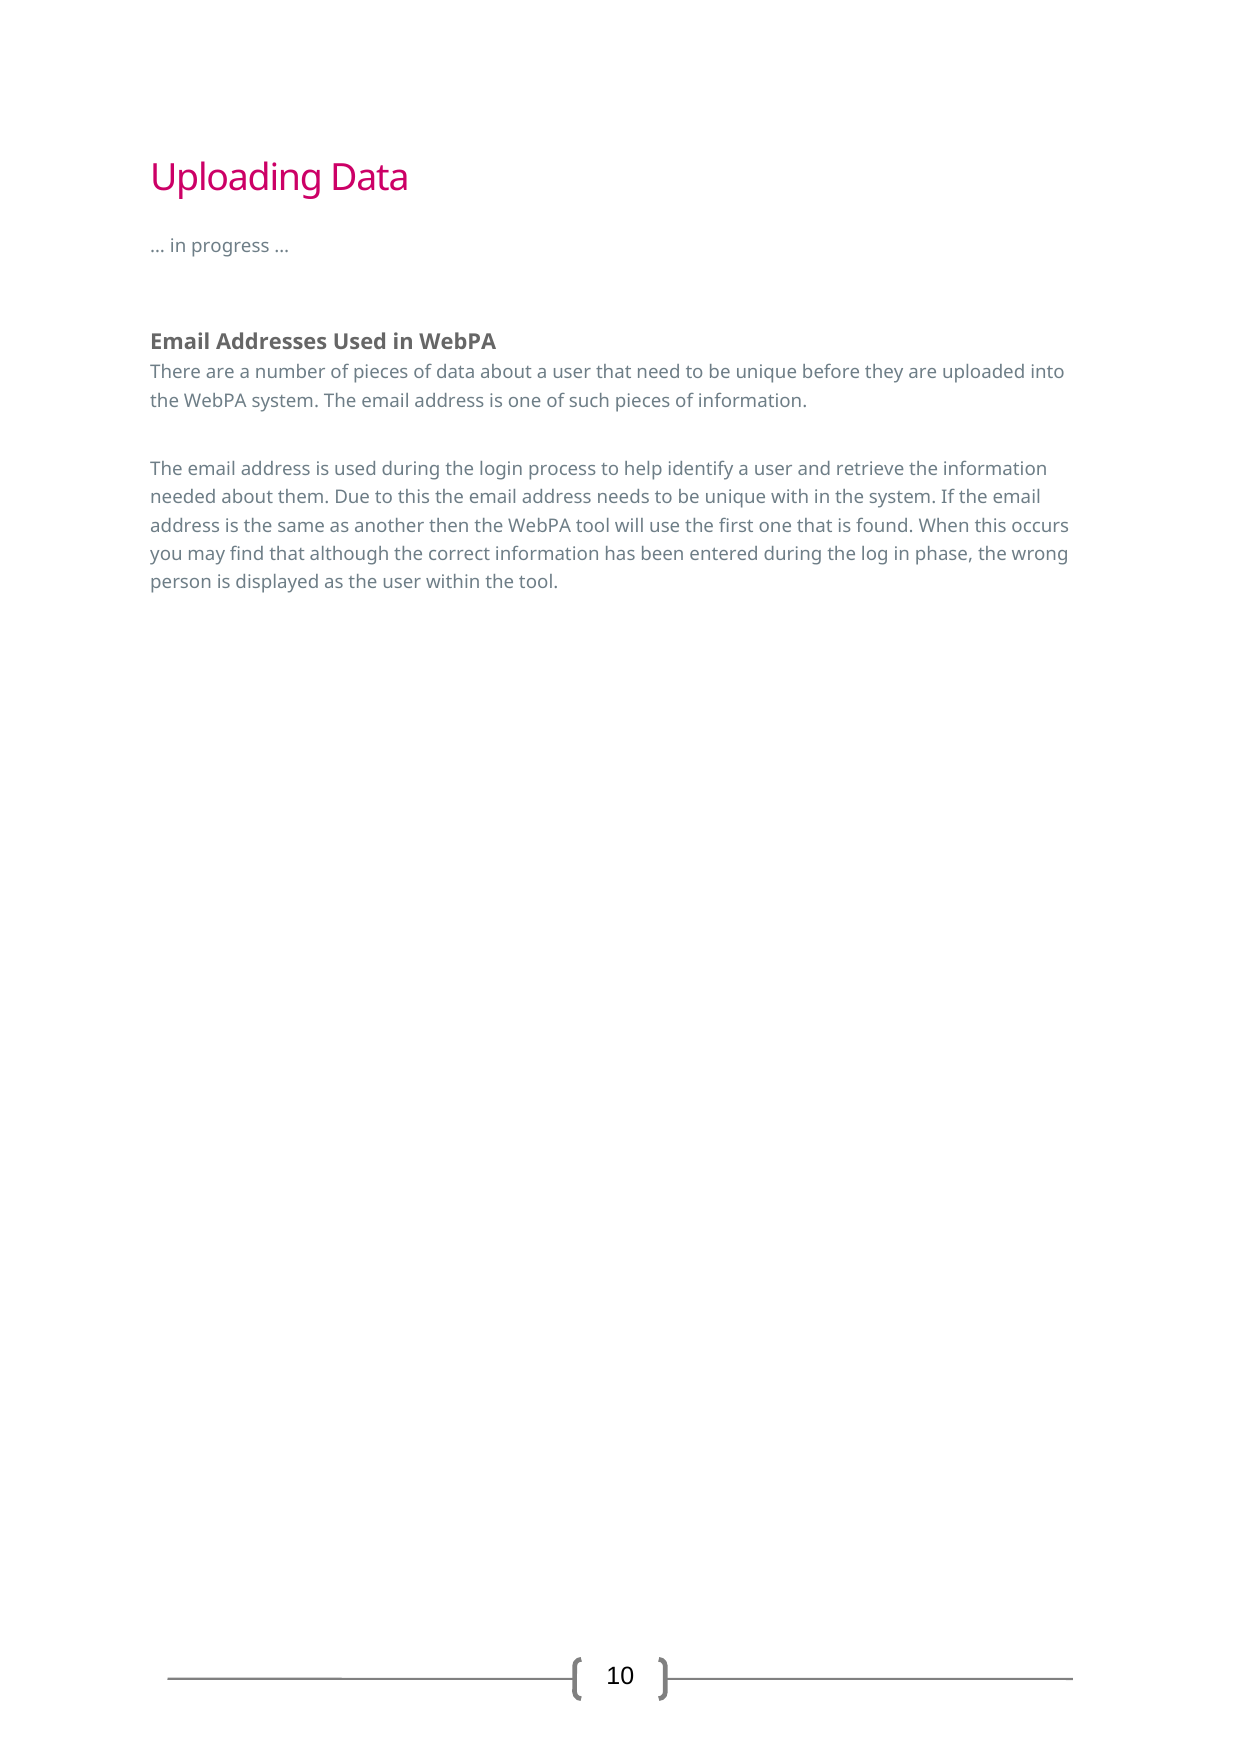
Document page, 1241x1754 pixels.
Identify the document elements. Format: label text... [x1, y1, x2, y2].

text Uploading Data [150, 150, 1090, 201]
text … in progress … [150, 229, 1090, 258]
text The email address is used during the login process to help identify a user and retrieve the information needed about them. Due to this the email address needs to be unique with in the system. If the email address is the same as another then the WebPA tool will use the first one that is found. When this occurs you may find that although the correct information has been entered during the log in phase, the wrong person is displayed as the user within the tool. [150, 453, 1090, 594]
text There are a number of pieces of data about a user that need to be unique before they are uploaded into the WebPA system. The email address is one of such pieces of information. [150, 356, 1090, 412]
text Email Addresses Used in WebPA [150, 326, 1090, 356]
